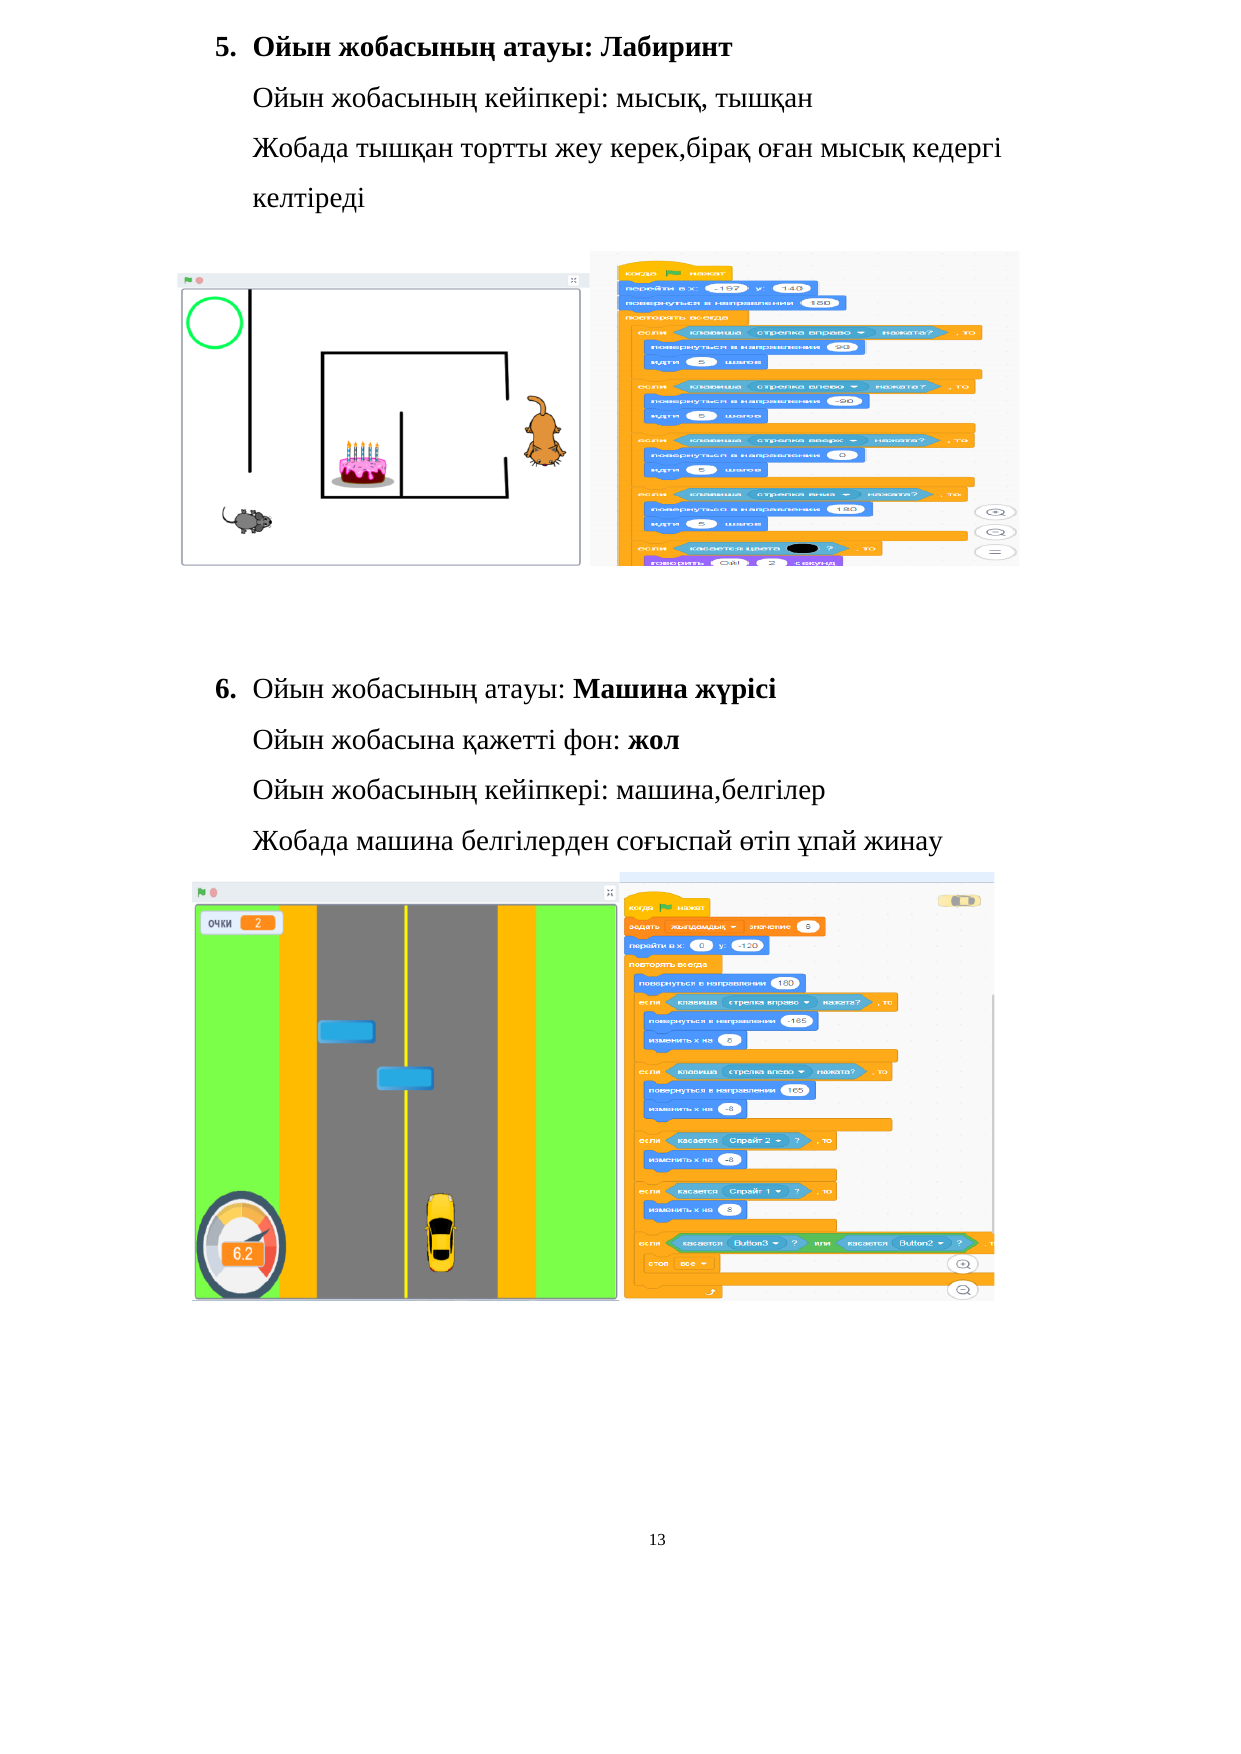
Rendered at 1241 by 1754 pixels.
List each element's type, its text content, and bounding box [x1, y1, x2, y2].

list Ойын жобасының атауы: Лабиринт [215, 29, 1122, 63]
picture [177, 251, 1020, 566]
list Ойын жобасының атауы: Машина жүрісі [215, 672, 1122, 705]
list Ойын жобасының кейіпкері: мысық, тышқан [252, 80, 1122, 113]
list Жобада машина белгілерден соғыспай өтіп ұпай жинау [252, 823, 1122, 856]
list Ойын жобасына қажетті фон: жол [252, 722, 1122, 756]
list Жобада тышқан тортты жеу керек,бірақ оған мысық кедергі келтіреді [252, 130, 1122, 214]
list Ойын жобасының кейіпкері: машина,белгілер [252, 772, 1122, 806]
list 13 [192, 1516, 1122, 1549]
picture [192, 872, 995, 1301]
